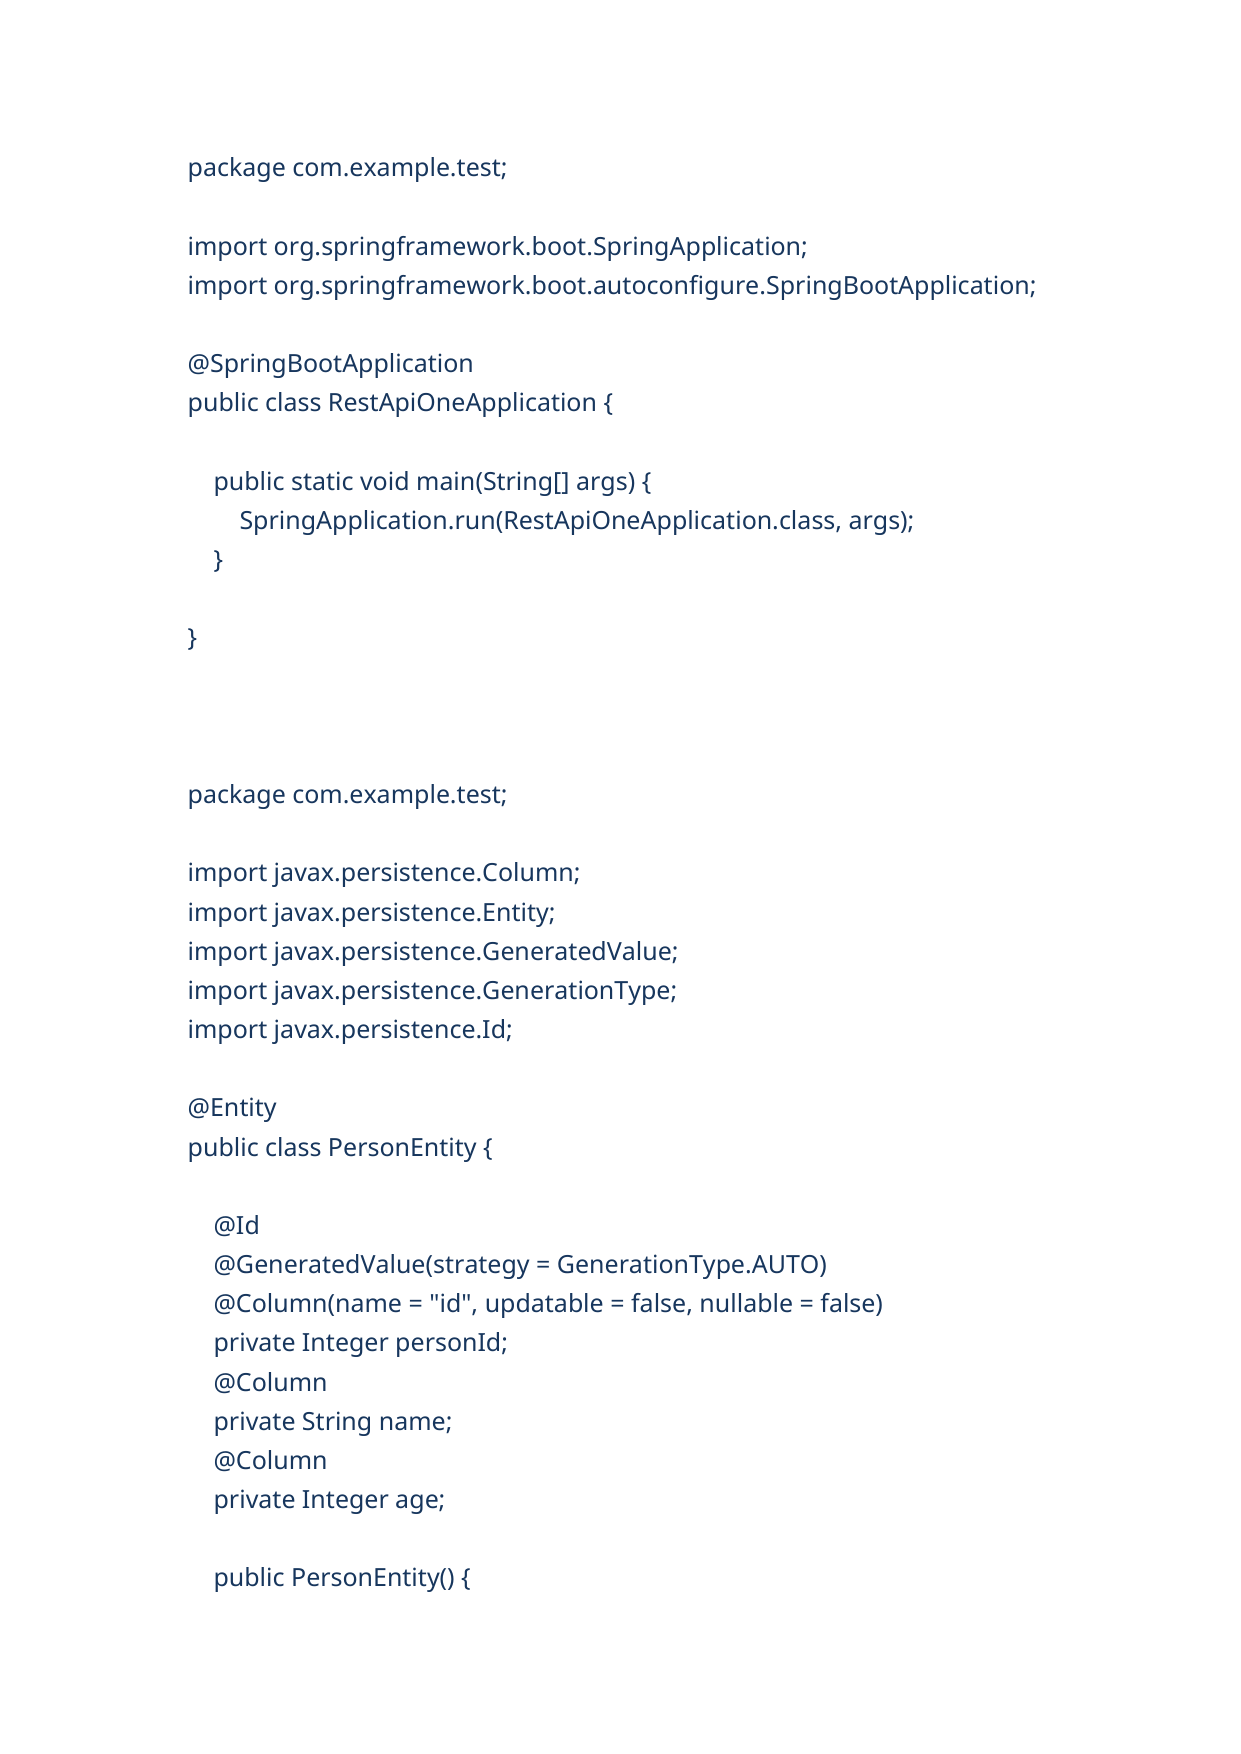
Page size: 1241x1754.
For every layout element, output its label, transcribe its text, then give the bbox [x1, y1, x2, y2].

text import javax.persistence.Column; [187, 855, 1053, 889]
text } [187, 620, 1053, 654]
text @Column [187, 1364, 1053, 1398]
text public PersonEntity() { [187, 1560, 1053, 1594]
text import org.springframework.boot.SpringApplication; [187, 228, 1053, 262]
text public static void main(String[] args) { [187, 463, 1053, 497]
text private Integer age; [187, 1482, 1053, 1516]
text public class PersonEntity { [187, 1129, 1053, 1163]
text import javax.persistence.Id; [187, 1012, 1053, 1046]
text package com.example.test; [187, 777, 1053, 811]
text private String name; [187, 1403, 1053, 1437]
text } [187, 542, 1053, 576]
text SpringApplication.run(RestApiOneApplication.class, args); [187, 502, 1053, 537]
text public class RestApiOneApplication { [187, 385, 1053, 419]
text @SpringBootApplication [187, 346, 1053, 380]
text @Column [187, 1442, 1053, 1477]
text import javax.persistence.GeneratedValue; [187, 933, 1053, 967]
text @Column(name = "id", updatable = false, nullable = false) [187, 1286, 1053, 1320]
text @Entity [187, 1090, 1053, 1124]
text @GeneratedValue(strategy = GenerationType.AUTO) [187, 1247, 1053, 1281]
text @Id [187, 1207, 1053, 1242]
text package com.example.test; [187, 150, 1053, 184]
text import org.springframework.boot.autoconfigure.SpringBootApplication; [187, 267, 1053, 302]
text import javax.persistence.GenerationType; [187, 972, 1053, 1007]
text import javax.persistence.Entity; [187, 894, 1053, 928]
text private Integer personId; [187, 1325, 1053, 1359]
